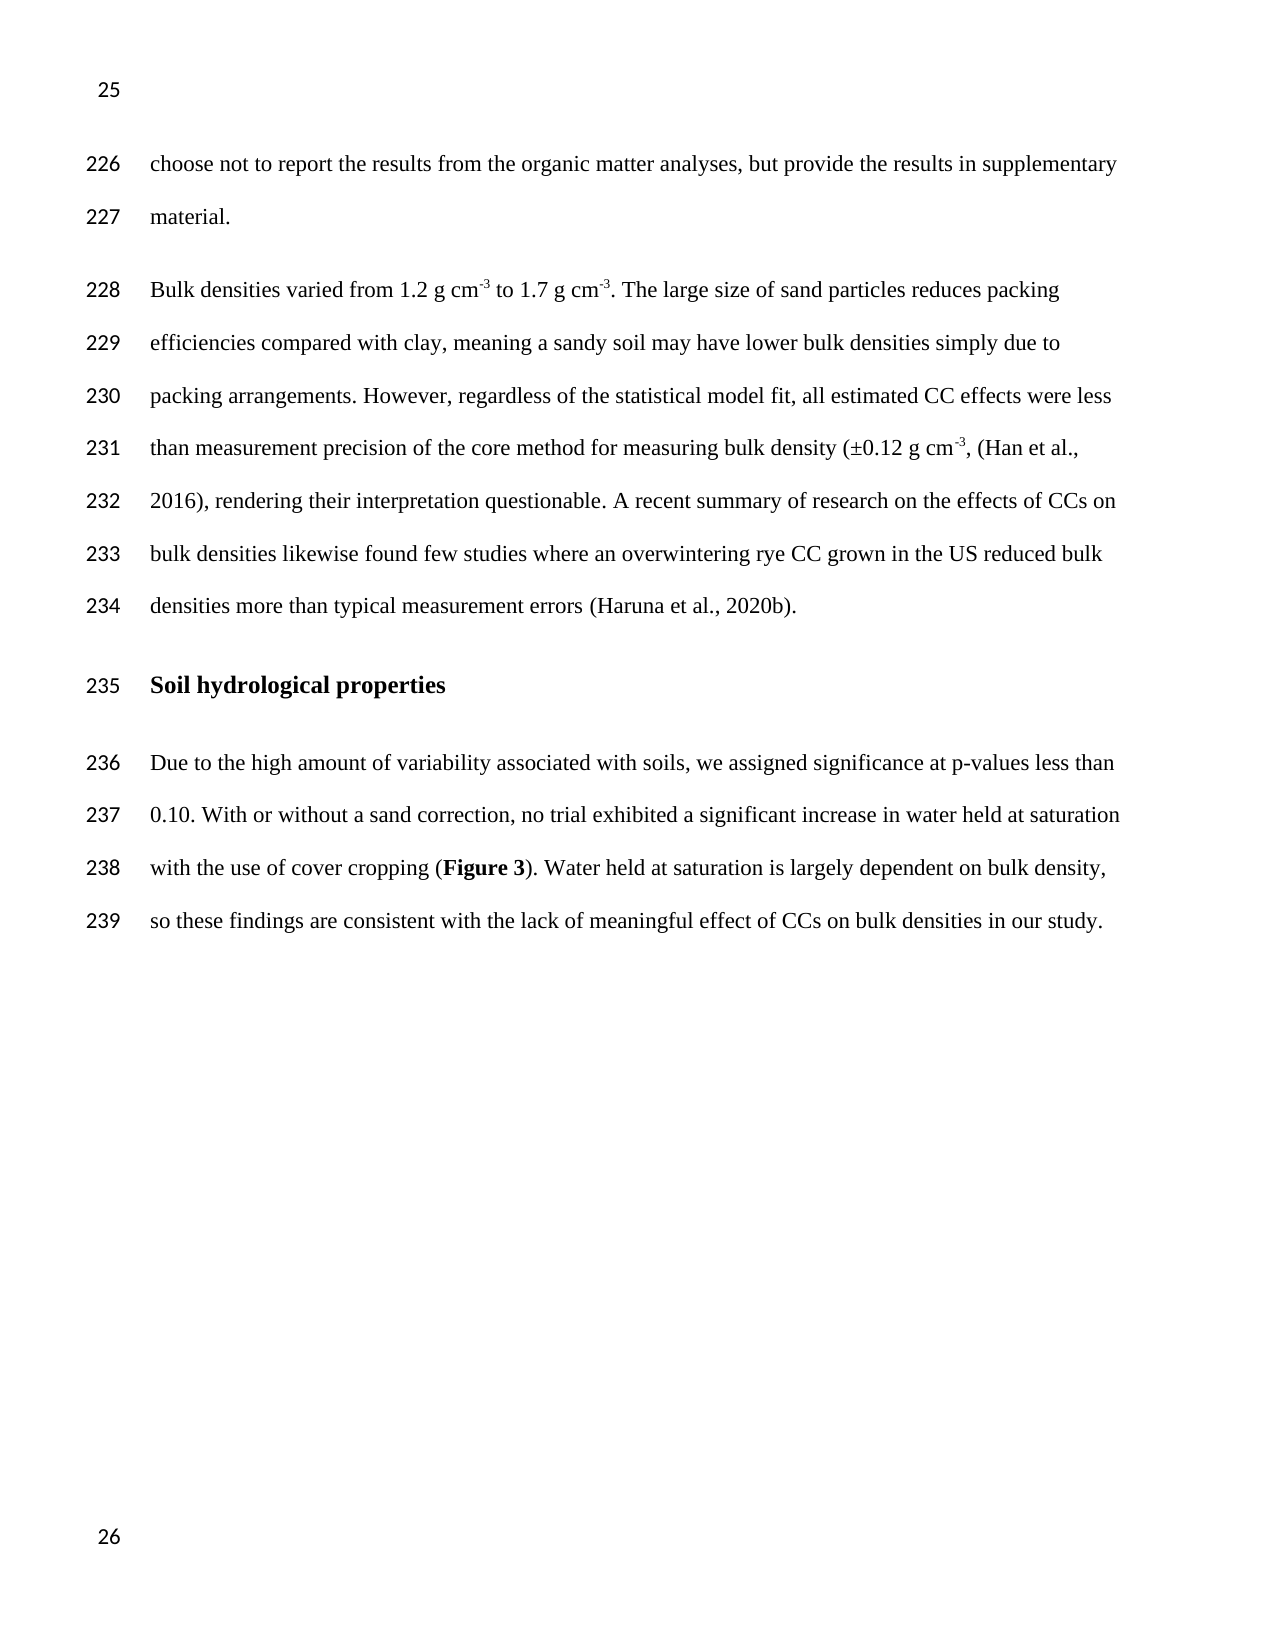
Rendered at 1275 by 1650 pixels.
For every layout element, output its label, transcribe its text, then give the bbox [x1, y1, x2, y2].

subtitle Soil hydrological properties [150, 670, 1125, 699]
text Due to the high amount of variability associated with soils, we assigned significance at p-values less than 0.10. With or without a sand correction, no trial exhibited a significant increase in water held at saturation with the use of cover cropping (Figure 3). Water held at saturation is largely dependent on bulk density, so these findings are consistent with the lack of meaningful effect of CCs on bulk densities in our study. [150, 748, 1125, 933]
text Bulk densities varied from 1.2 g cm-3 to 1.7 g cm-3. The large size of sand particles reduces packing efficiencies compared with clay, meaning a sandy soil may have lower bulk densities simply due to packing arrangements. However, regardless of the statistical model fit, all estimated CC effects were less than measurement precision of the core method for measuring bulk density (±0.12 g cm-3, , rendering their interpretation questionable. A recent summary of research on the effects of CCs on bulk densities likewise found few studies where an overwintering rye CC grown in the US reduced bulk densities more than typical measurement errors . [150, 276, 1125, 619]
